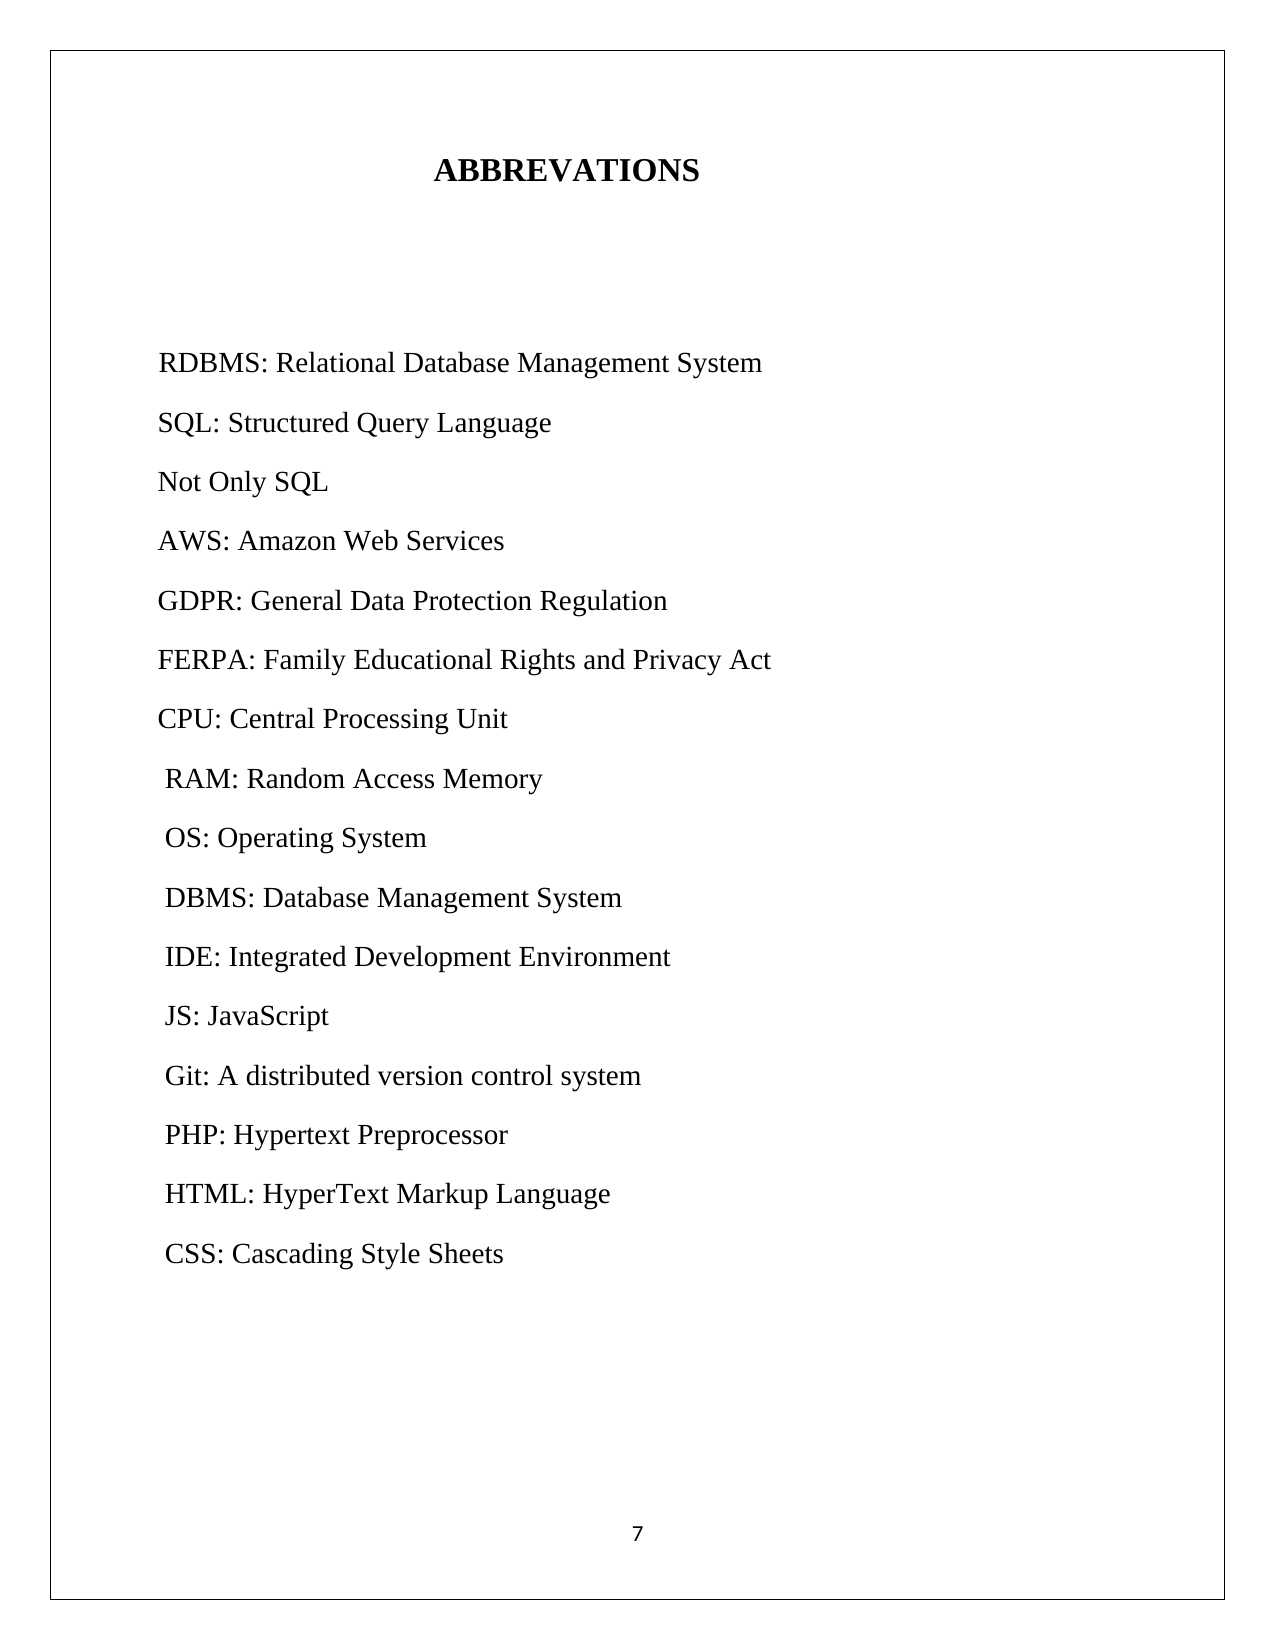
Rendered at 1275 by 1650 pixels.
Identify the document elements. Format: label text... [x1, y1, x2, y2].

text Git: A distributed version control system [150, 1058, 1125, 1091]
text RDBMS: Relational Database Management System [150, 345, 1125, 378]
text DBMS: Database Management System [150, 880, 1125, 913]
text PHP: Hypertext Preprocessor [150, 1117, 1125, 1151]
text ABBREVATIONS [150, 150, 1125, 188]
text RAM: Random Access Memory [150, 761, 1125, 794]
text CSS: Cascading Style Sheets [150, 1236, 1125, 1269]
text Not Only SQL [150, 464, 1125, 498]
text AWS: Amazon Web Services [150, 523, 1125, 557]
text HTML: HyperText Markup Language [150, 1177, 1125, 1210]
text JS: JavaScript [150, 998, 1125, 1032]
text IDE: Integrated Development Environment [150, 939, 1125, 973]
text CPU: Central Processing Unit [150, 702, 1125, 735]
text GDPR: General Data Protection Regulation [150, 583, 1125, 616]
text FERPA: Family Educational Rights and Privacy Act [150, 642, 1125, 676]
text SQL: Structured Query Language [150, 405, 1125, 438]
text OS: Operating System [150, 820, 1125, 854]
